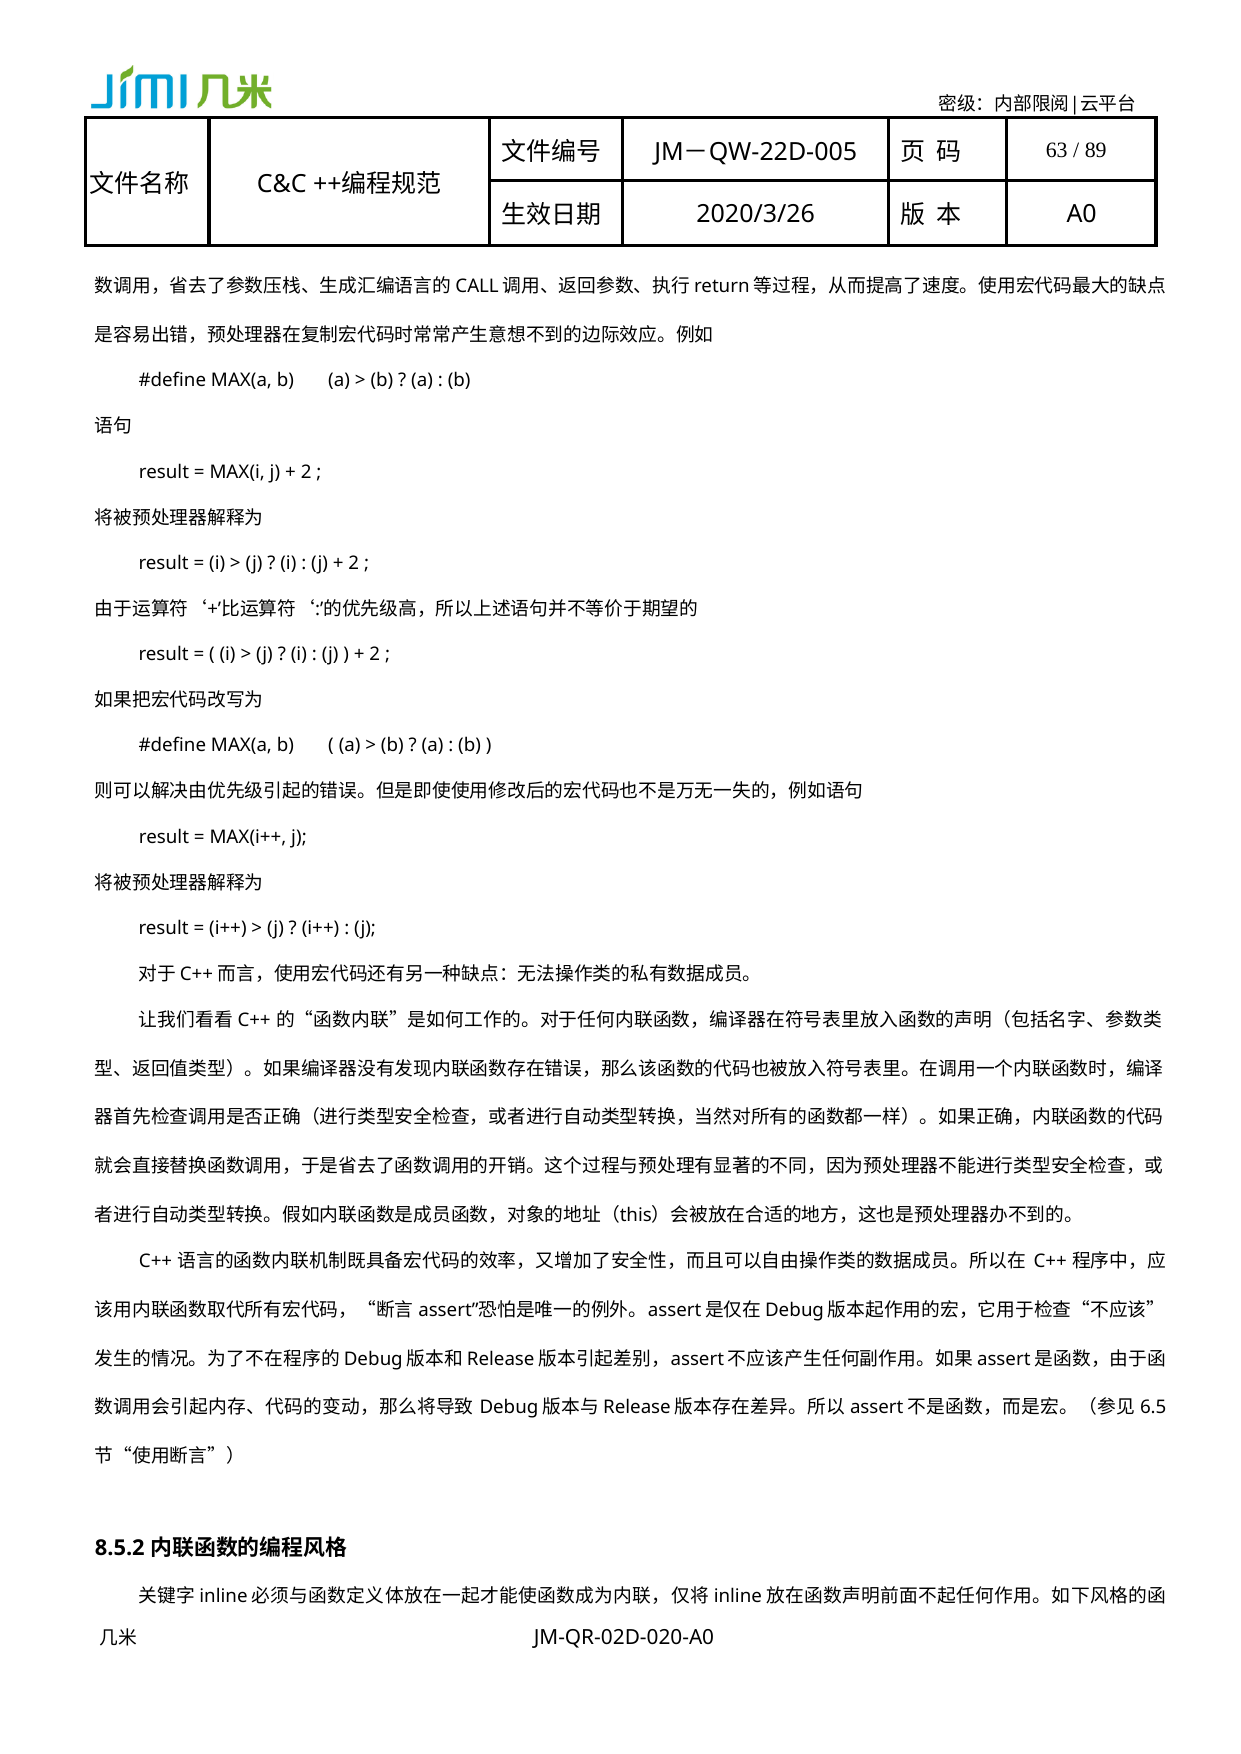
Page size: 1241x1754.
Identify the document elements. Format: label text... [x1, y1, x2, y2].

text result = (i) > (j) ? (i) : (j) + 2 ; [94, 546, 1167, 578]
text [94, 1578, 1167, 1610]
text 8.5.2 内联函数的编程风格 [94, 1529, 1167, 1562]
text 将被预处理器解释为 [94, 865, 1167, 897]
text 将被预处理器解释为 [94, 500, 1167, 532]
text C++ 语言的函数内联机制既具备宏代码的效率，又增加了安全性，而且可以自由操作类的数据成员。所以在C++ 程序中，应该用内联函数取代所有宏代码，“断言assert”恐怕是唯一的例外。assert是仅在Debug版本起作用的宏，它用于检查“不应该”发生的情况。为了不在程序的Debug版本和Release版本引起差别，assert不应该产生任何副作用。如果assert是函数，由于函数调用会引起内存、代码的变动，那么将导致Debug版本与Release版本存在差异。所以assert不是函数，而是宏。（参见6.5节“使用断言”） [94, 1243, 1167, 1471]
picture [88, 65, 274, 111]
text 由于运算符‘+’比运算符‘:’的优先级高，所以上述语句并不等价于期望的 [94, 591, 1167, 623]
text 如果把宏代码改写为 [94, 682, 1167, 715]
text 对于C++ 而言，使用宏代码还有另一种缺点：无法操作类的私有数据成员。 [94, 956, 1167, 988]
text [94, 155, 1167, 350]
text #define MAX(a, b) ( (a) > (b) ? (a) : (b) ) [94, 728, 1167, 761]
text 让我们看看C++ 的“函数内联”是如何工作的。对于任何内联函数，编译器在符号表里放入函数的声明（包括名字、参数类型、返回值类型）。如果编译器没有发现内联函数存在错误，那么该函数的代码也被放入符号表里。在调用一个内联函数时，编译器首先检查调用是否正确（进行类型安全检查，或者进行自动类型转换，当然对所有的函数都一样）。如果正确，内联函数的代码就会直接替换函数调用，于是省去了函数调用的开销。这个过程与预处理有显著的不同，因为预处理器不能进行类型安全检查，或者进行自动类型转换。假如内联函数是成员函数，对象的地址（this）会被放在合适的地方，这也是预处理器办不到的。 [94, 1002, 1167, 1229]
text 则可以解决由优先级引起的错误。但是即使使用修改后的宏代码也不是万无一失的，例如语句 [94, 773, 1167, 806]
text #define MAX(a, b) (a) > (b) ? (a) : (b) [94, 363, 1167, 396]
text result = MAX(i, j) + 2 ; [94, 454, 1167, 487]
text result = ( (i) > (j) ? (i) : (j) ) + 2 ; [94, 637, 1167, 669]
text result = MAX(i++, j); [94, 819, 1167, 852]
text result = (i++) > (j) ? (i++) : (j); [94, 911, 1167, 943]
text 语句 [94, 408, 1167, 441]
